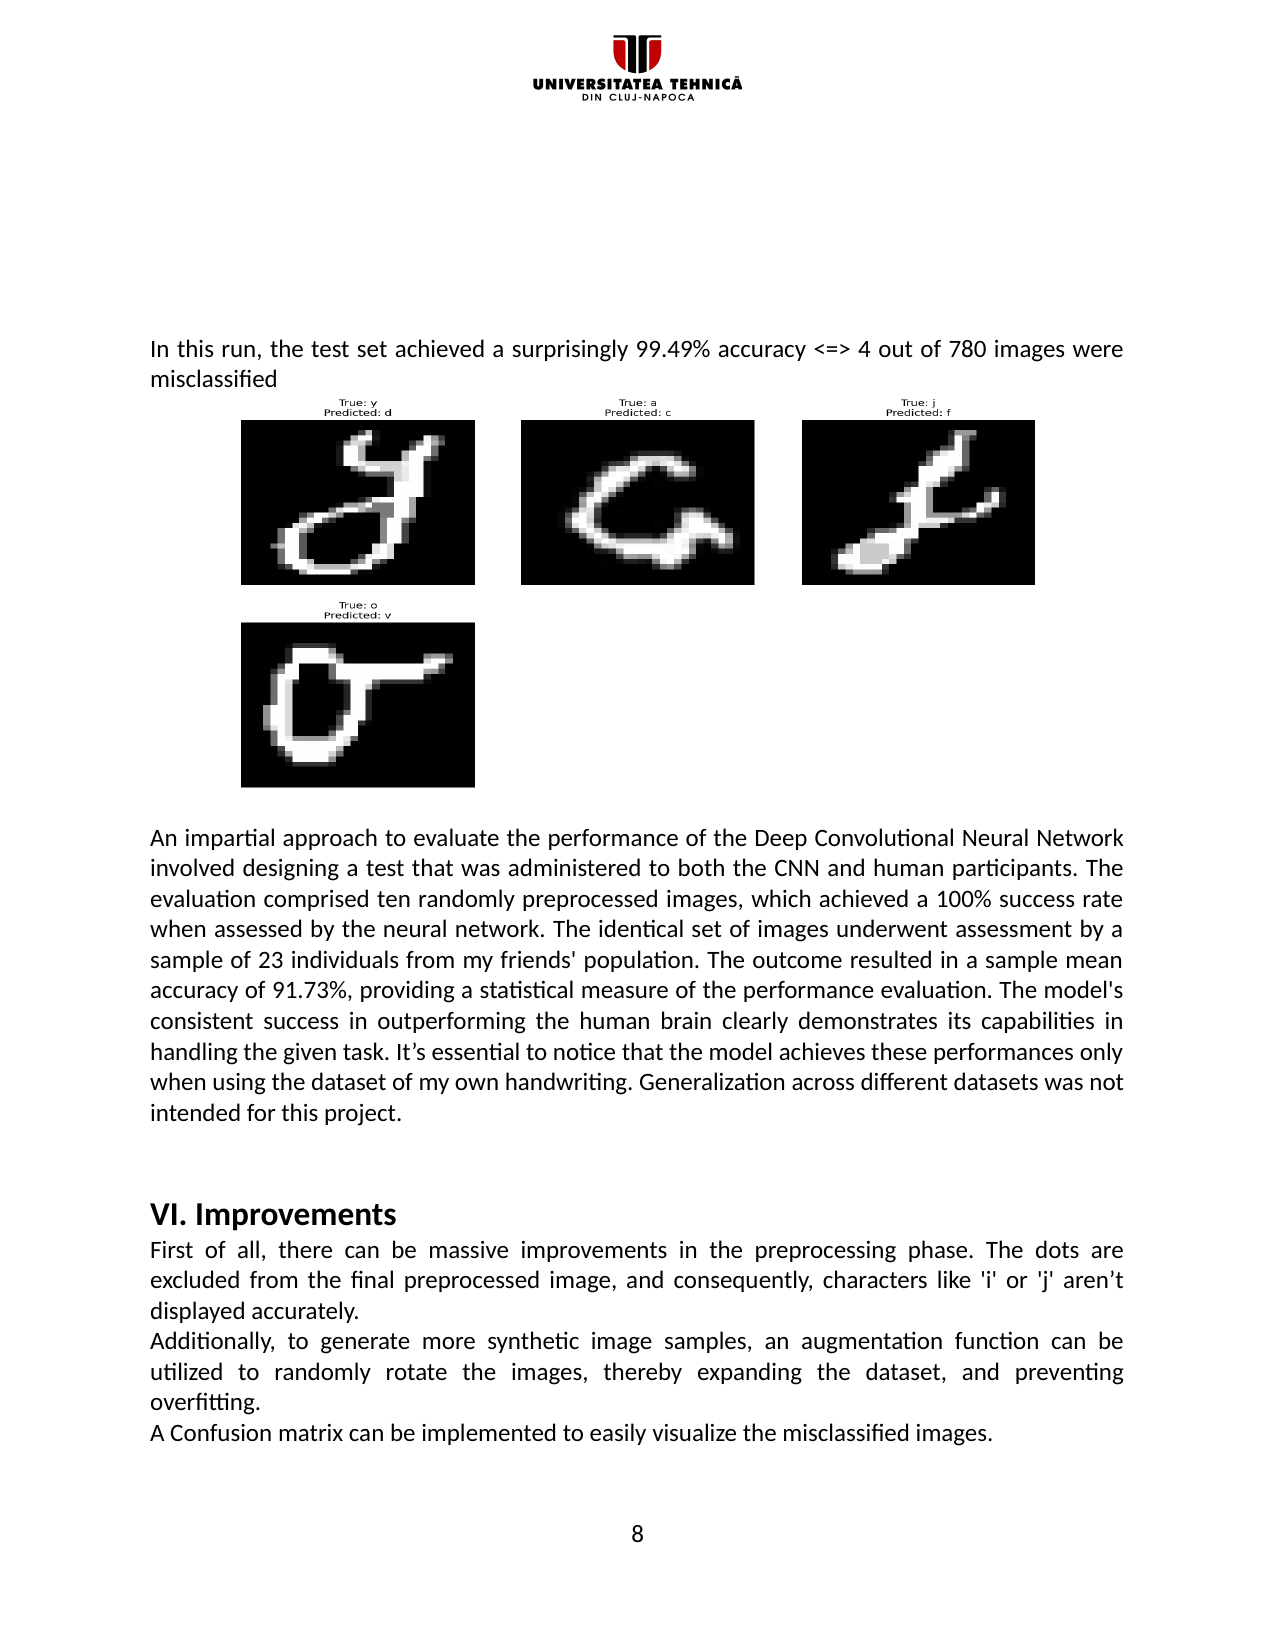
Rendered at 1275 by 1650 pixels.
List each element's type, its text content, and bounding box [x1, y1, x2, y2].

picture [234, 394, 1041, 792]
picture [533, 35, 743, 101]
text An impartial approach to evaluate the performance of the Deep Convolutional Neural Network involved designing a test that was administered to both the CNN and human participants. The evaluation comprised ten randomly preprocessed images, which achieved a 100% success rate when assessed by the neural network. The identical set of images underwent assessment by a sample of 23 individuals from my friends' population. The outcome resulted in a sample mean accuracy of 91.73%, providing a statistical measure of the performance evaluation. The model's consistent success in outperforming the human brain clearly demonstrates its capabilities in handling the given task. It’s essential to notice that the model achieves these performances only when using the dataset of my own handwriting. Generalization across different datasets was not intended for this project. [150, 822, 1125, 1127]
text Additionally, to generate more synthetic image samples, an augmentation function can be utilized to randomly rotate the images, thereby expanding the dataset, and preventing overfitting. [150, 1325, 1125, 1417]
text A Confusion matrix can be implemented to easily visualize the misclassified images. [150, 1417, 1125, 1447]
subtitle VI. Improvements [150, 1193, 1125, 1234]
text First of all, there can be massive improvements in the preprocessing phase. The dots are excluded from the final preprocessed image, and consequently, characters like 'i' or 'j' aren’t displayed accurately. [150, 1234, 1125, 1325]
text In this run, the test set achieved a surprisingly 99.49% accuracy <=> 4 out of 780 images were misclassified [150, 333, 1125, 394]
